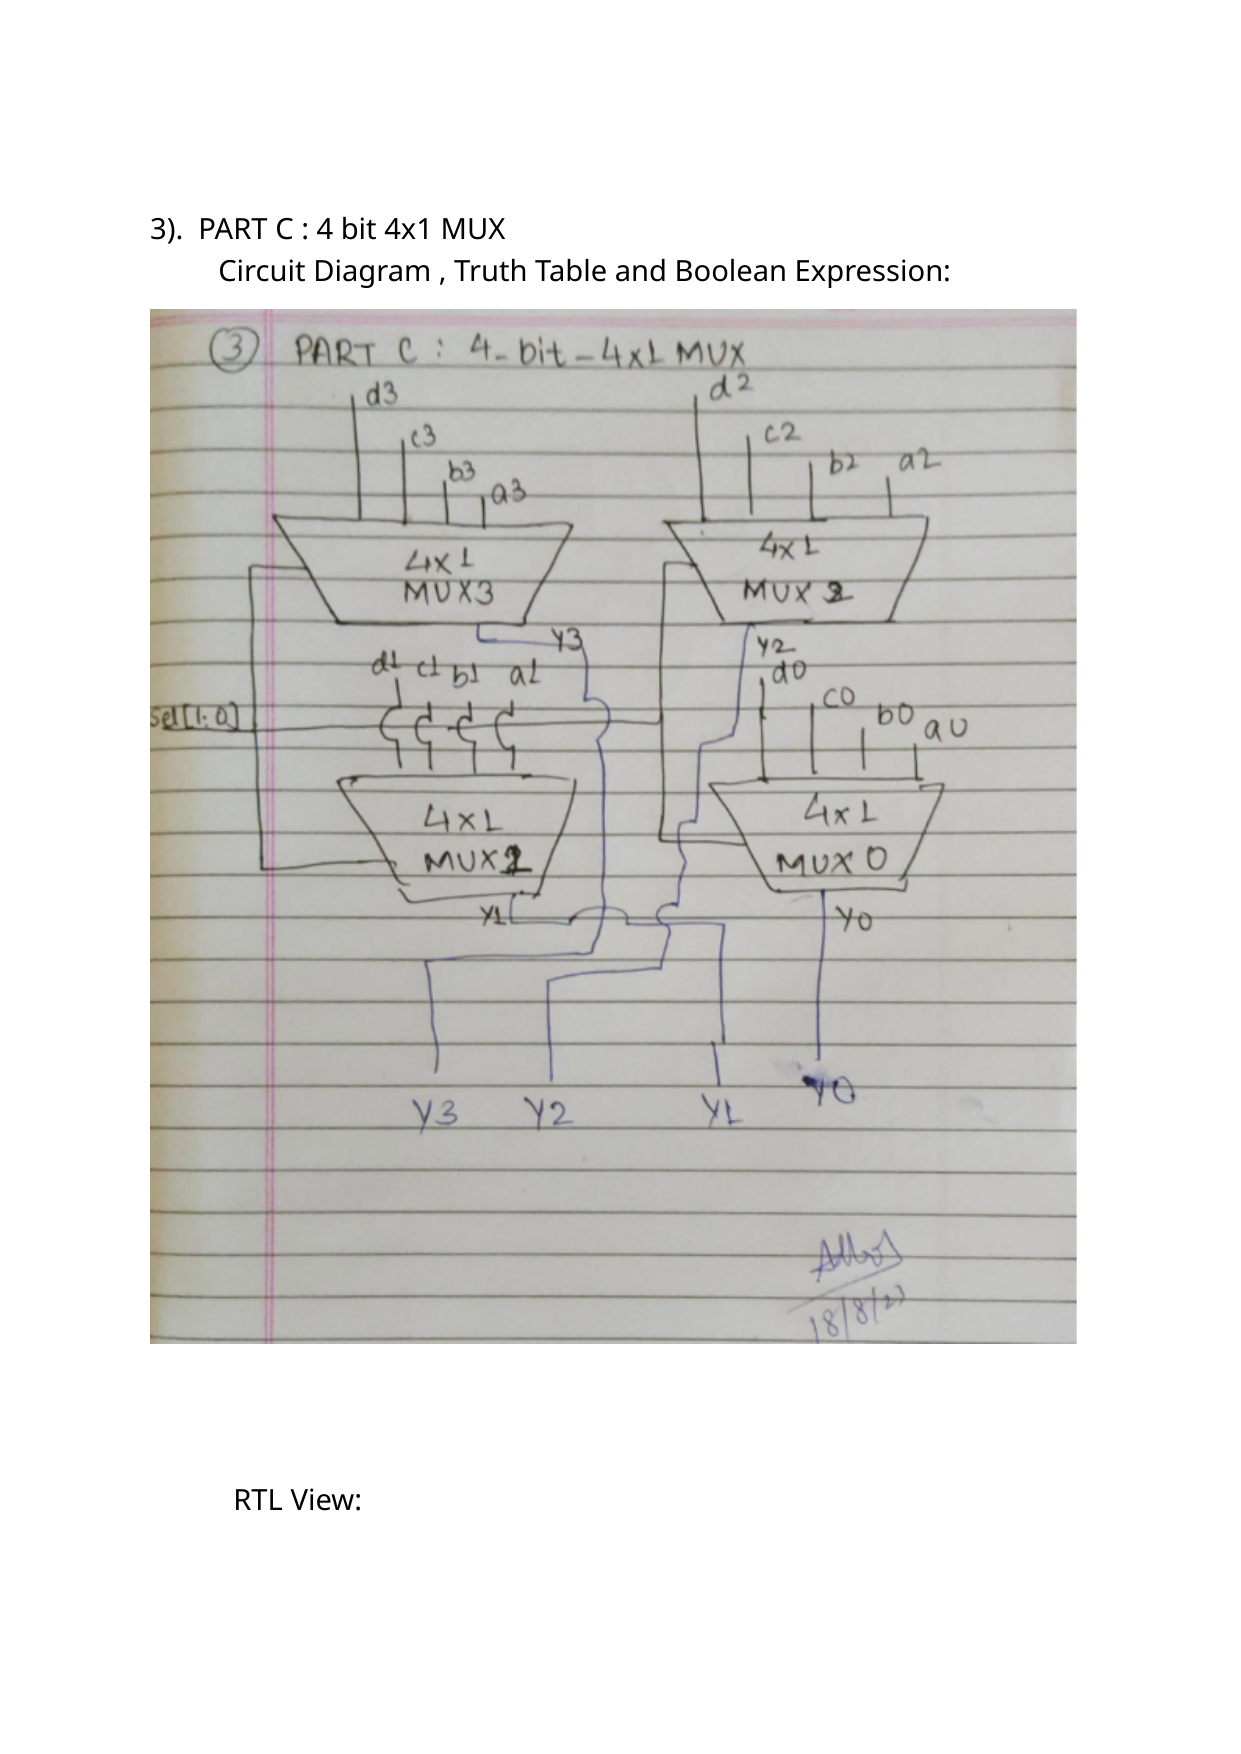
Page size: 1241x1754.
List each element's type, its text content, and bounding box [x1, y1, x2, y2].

text RTL View: [150, 1479, 1090, 1519]
text 3). PART C : 4 bit 4x1 MUX Circuit Diagram , Truth Table and Boolean Expression: [150, 209, 1090, 290]
picture [150, 309, 1077, 1344]
